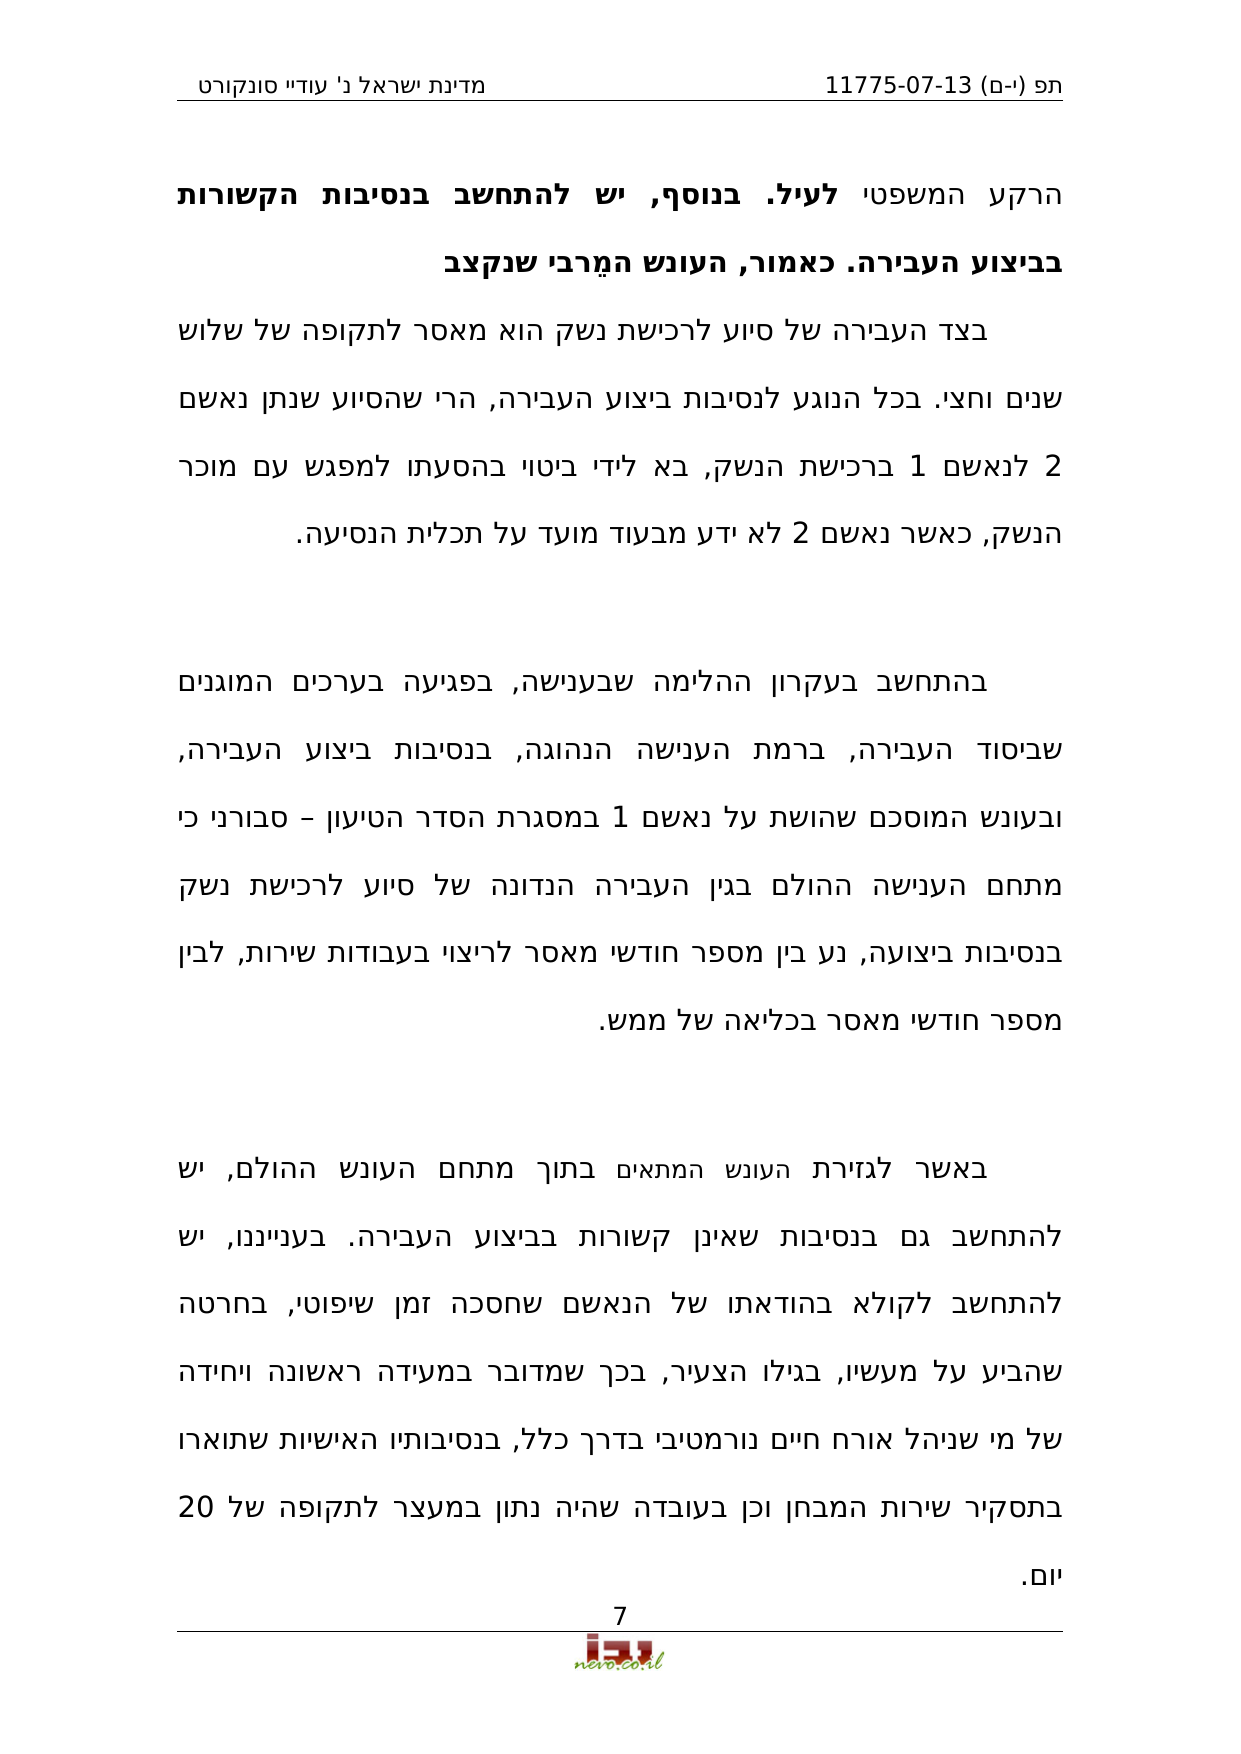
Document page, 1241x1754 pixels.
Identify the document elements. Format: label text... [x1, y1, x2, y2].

text בהתחשב בעקרון ההלימה שבענישה, בפגיעה בערכים המוגנים שביסוד העבירה, ברמת הענישה הנהוגה, בנסיבות ביצוע העבירה, ובעונש המוסכם שהושת על נאשם 1 במסגרת הסדר הטיעון – סבורני כי מתחם הענישה ההולם בגין העבירה הנדונה של סיוע לרכישת נשק בנסיבות ביצועה, נע בין מספר חודשי מאסר לריצוי בעבודות שירות, לבין מספר חודשי מאסר בכליאה של ממש. [177, 664, 1063, 1038]
text בצד העבירה של סיוע לרכישת נשק הוא מאסר לתקופה של שלוש שנים וחצי. בכל הנוגע לנסיבות ביצוע העבירה, הרי שהסיוע שנתן נאשם 2 לנאשם 1 ברכישת הנשק, בא לידי ביטוי בהסעתו למפגש עם מוכר הנשק, כאשר נאשם 2 לא ידע מבעוד מועד על תכלית הנסיעה. [177, 313, 1063, 551]
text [177, 177, 1063, 279]
picture [574, 1633, 666, 1671]
text באשר לגזירת העונש המתאים בתוך מתחם העונש ההולם, יש להתחשב גם בנסיבות שאינן קשורות בביצוע העבירה. בענייננו, יש להתחשב לקולא בהודאתו של הנאשם שחסכה זמן שיפוטי, בחרטה שהביע על מעשיו, בגילו הצעיר, בכך שמדובר במעידה ראשונה ויחידה של מי שניהל אורח חיים נורמטיבי בדרך כלל, בנסיבותיו האישיות שתוארו בתסקיר שירות המבחן וכן בעובדה שהיה נתון במעצר לתקופה של 20 יום. [177, 1151, 1063, 1592]
